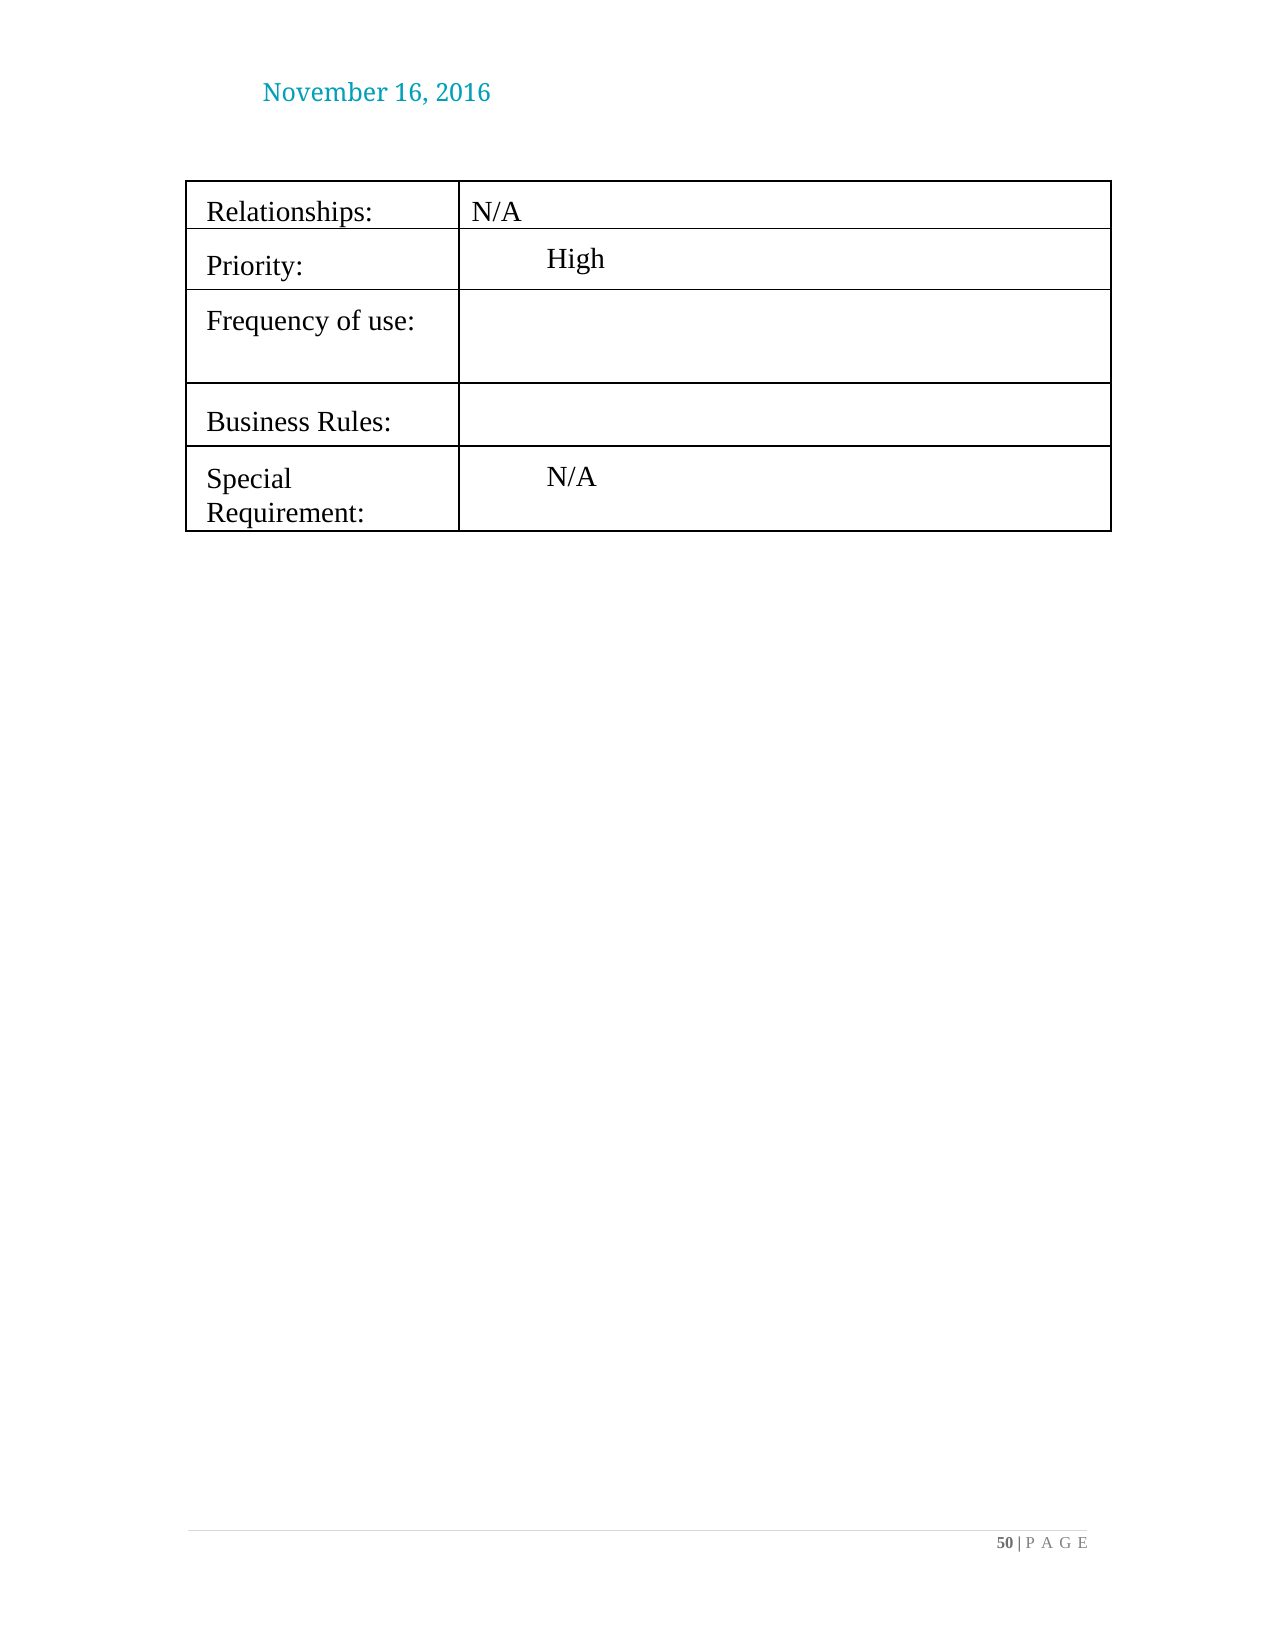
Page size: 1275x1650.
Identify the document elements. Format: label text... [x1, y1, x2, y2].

table_cell High [460, 229, 1110, 288]
table_cell Priority: [187, 229, 458, 288]
table_cell Frequency of use: [187, 290, 458, 382]
table_cell Business Rules: [187, 384, 458, 445]
table_cell Special Requirement: [187, 447, 458, 530]
table_cell [460, 290, 1110, 382]
table_cell [460, 384, 1110, 445]
table_cell Relationships: [187, 182, 458, 228]
table_cell N/A [460, 447, 1110, 530]
table_cell N/A [460, 182, 1110, 228]
